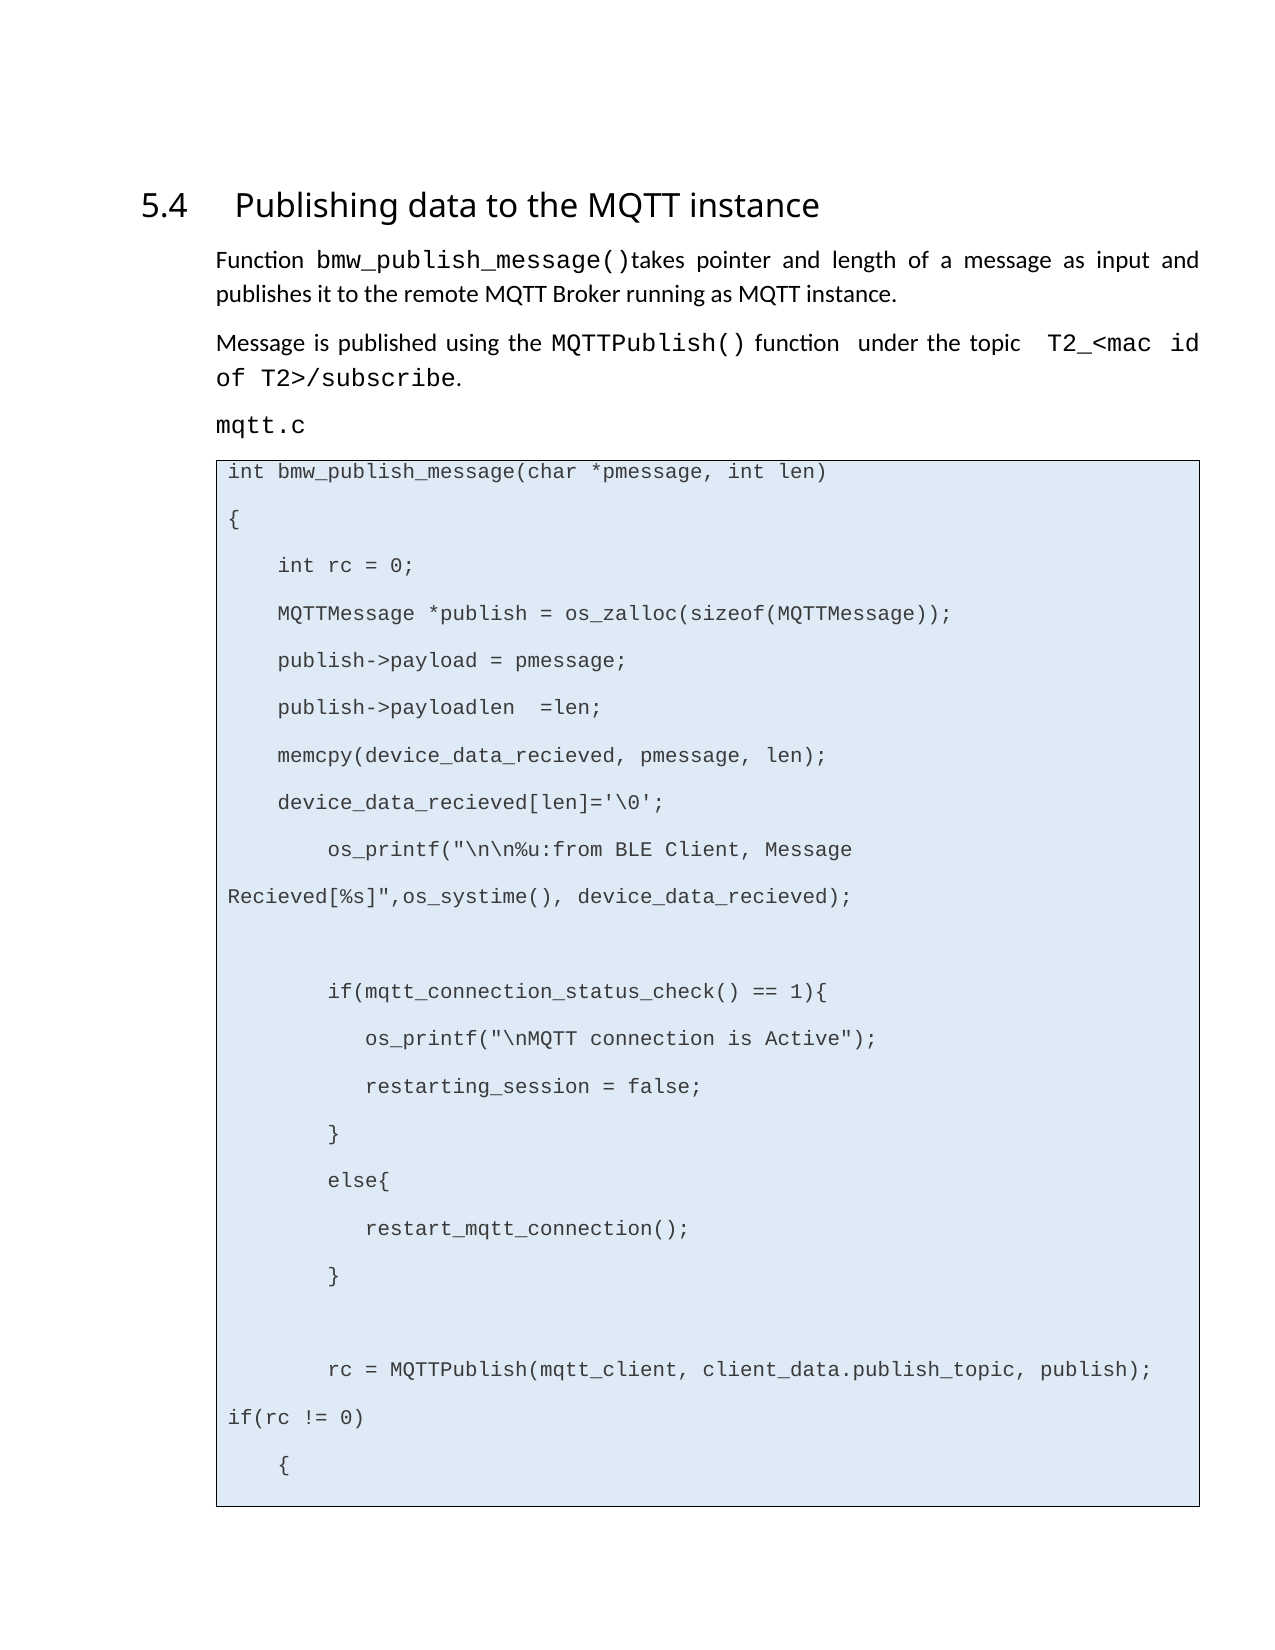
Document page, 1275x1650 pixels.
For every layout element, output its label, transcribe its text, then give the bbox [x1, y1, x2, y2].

text mqtt.c [216, 413, 1200, 441]
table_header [217, 461, 1199, 1506]
subtitle Publishing data to the MQTT instance [141, 182, 1200, 228]
text Message is published using the MQTTPublish() function under the topic T2_<mac id of T2>/subscribe. [216, 327, 1200, 393]
text Function bmw_publish_message()takes pointer and length of a message as input and publishes it to the remote MQTT Broker running as MQTT instance. [216, 244, 1200, 308]
